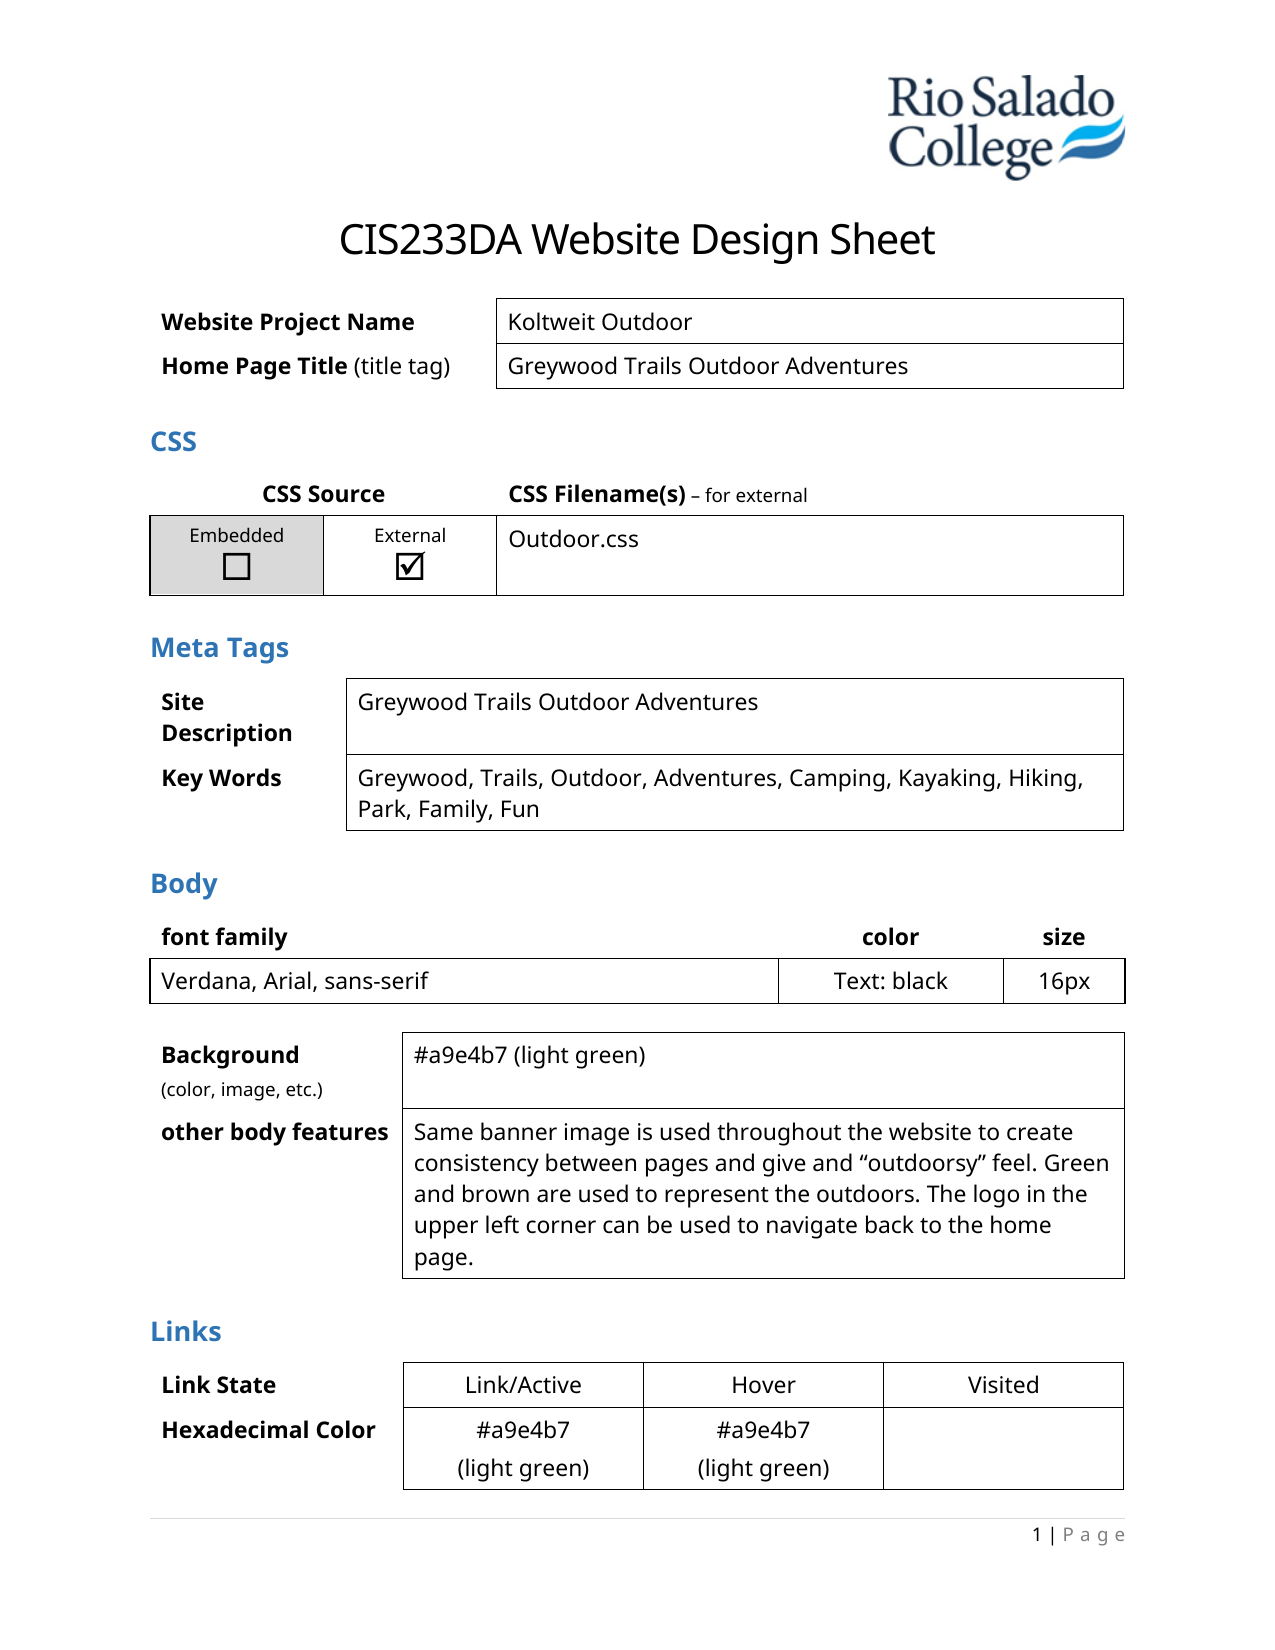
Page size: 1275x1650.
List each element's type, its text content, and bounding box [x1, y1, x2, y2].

table_cell Hexadecimal Color [150, 1407, 403, 1489]
table_cell [884, 1408, 1123, 1489]
table_cell Key Words [150, 754, 346, 830]
table_header CSS Source [150, 471, 497, 515]
table_cell #a9e4b7 (light green) [404, 1408, 643, 1489]
table_cell External [324, 516, 496, 594]
picture [887, 75, 1125, 182]
table_header color [778, 914, 1003, 958]
table_cell #a9e4b7 (light green) [644, 1408, 883, 1489]
table_cell Greywood, Trails, Outdoor, Adventures, Camping, Kayaking, Hiking, Park, Family, Fun [347, 755, 1123, 830]
subtitle Meta Tags [150, 629, 1125, 666]
table_cell Greywood Trails Outdoor Adventures [497, 344, 1123, 388]
subtitle Body [150, 865, 1125, 902]
table_cell Text: black [779, 959, 1003, 1003]
table_cell Same banner image is used throughout the website to create consistency between pages and give and “outdoorsy” feel. Green and brown are used to represent the outdoors. The logo in the upper left corner can be used to navigate back to the home page. [403, 1109, 1124, 1278]
table_header Link/Active [404, 1363, 643, 1407]
table_cell Home Page Title (title tag) [150, 343, 496, 388]
table_header Greywood Trails Outdoor Adventures [347, 679, 1123, 754]
table_cell 16px [1004, 959, 1124, 1003]
subtitle Links [150, 1312, 1125, 1349]
table_header Hover [644, 1363, 883, 1407]
table_header Website Project Name [150, 298, 496, 343]
table_cell other body features [150, 1108, 402, 1278]
table_header Koltweit Outdoor [497, 299, 1123, 343]
table_cell Embedded [151, 516, 323, 594]
title CIS233DA Website Design Sheet [150, 210, 1125, 267]
table_header Link State [150, 1362, 403, 1407]
subtitle CSS [150, 422, 1125, 459]
table_header CSS Filename(s) – for external [497, 471, 1124, 515]
table_header size [1003, 914, 1125, 958]
table_header Site Description [150, 678, 346, 754]
table_header Background (color, image, etc.) [150, 1032, 402, 1108]
table_header #a9e4b7 (light green) [403, 1033, 1124, 1108]
table_cell Outdoor.css [497, 516, 1123, 594]
table_header font family [150, 914, 778, 958]
table_header Visited [884, 1363, 1123, 1407]
table_cell Verdana, Arial, sans-serif [151, 959, 778, 1003]
